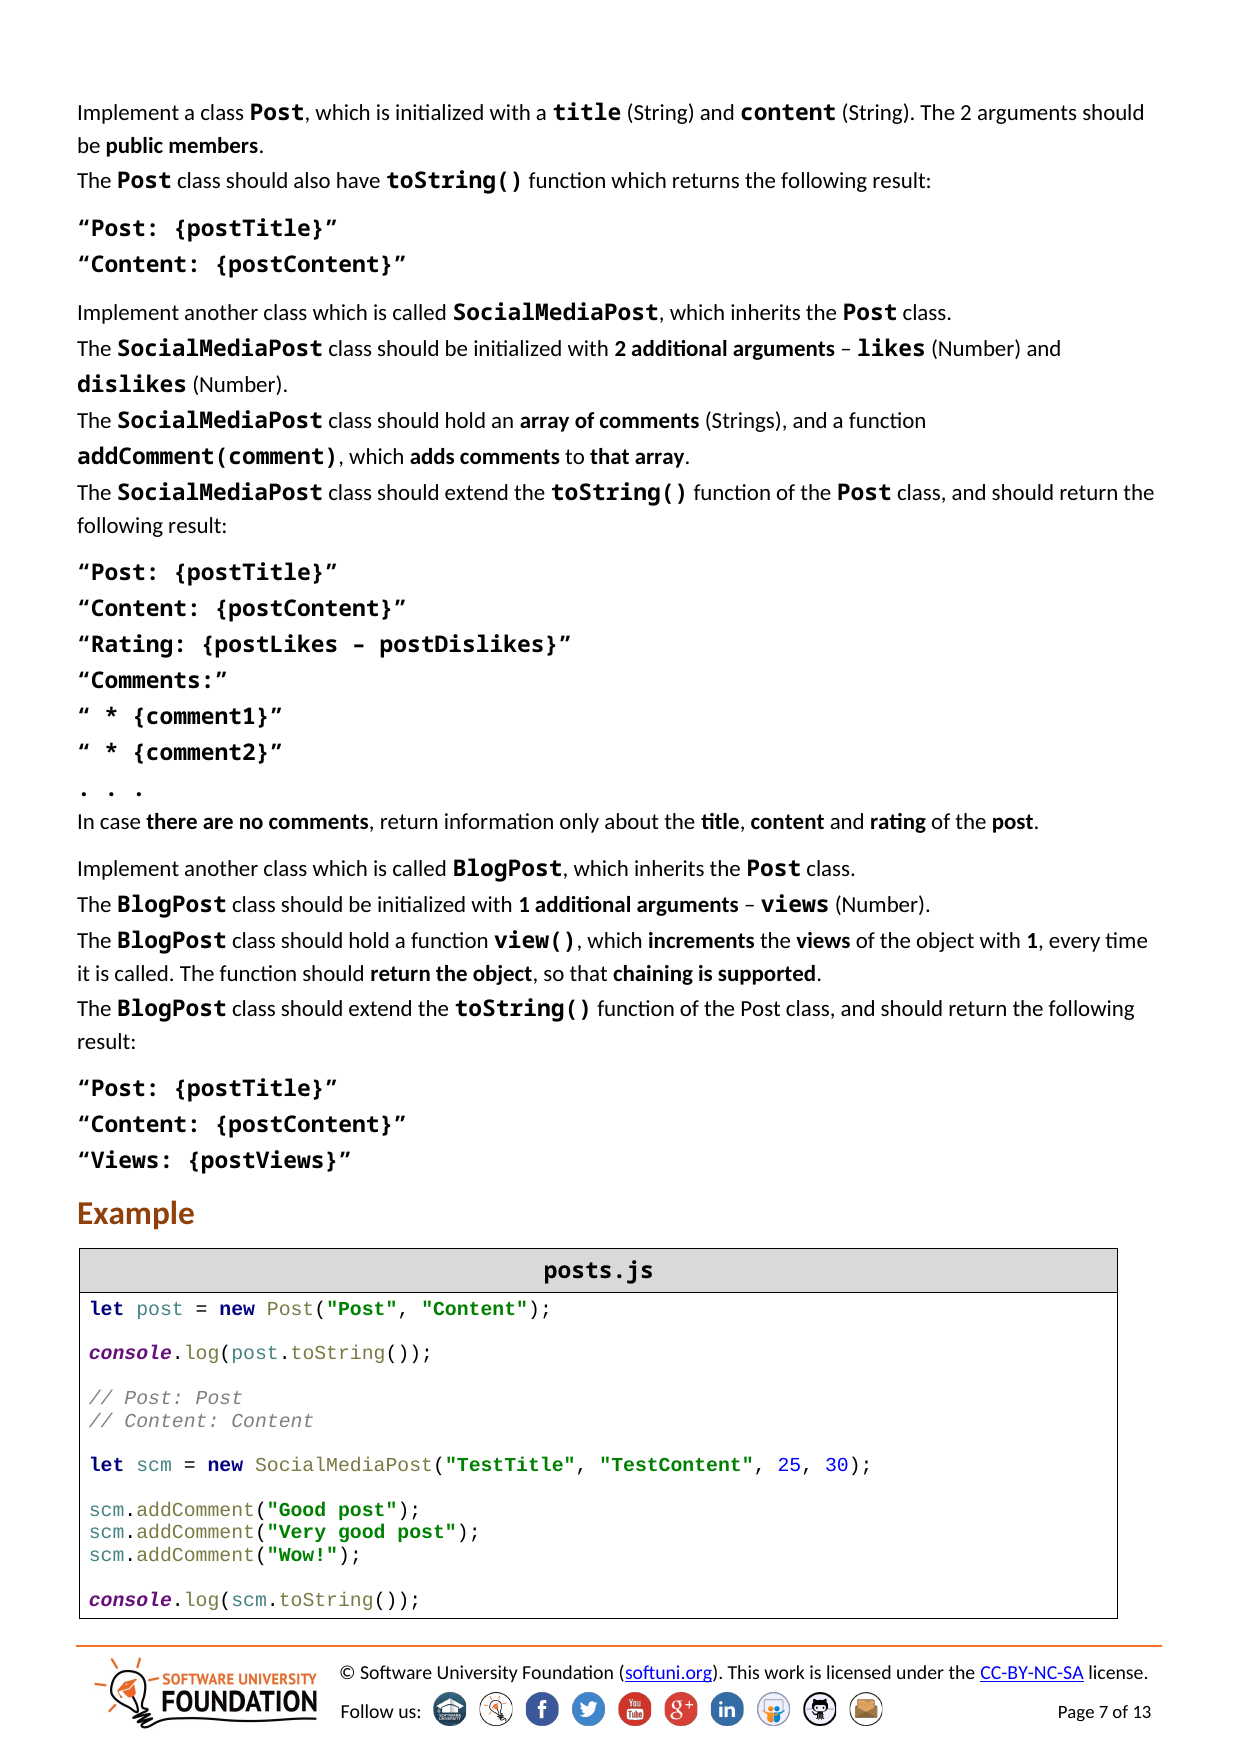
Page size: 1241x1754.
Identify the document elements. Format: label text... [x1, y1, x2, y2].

text “Post: {postTitle}” “Content: {postContent}” [77, 212, 1163, 279]
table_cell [80, 1293, 1117, 1618]
text Implement another class which is called SocialMediaPost, which inherits the Post class. The SocialMediaPost class should be initialized with 2 additional arguments – likes (Number) and dislikes (Number). The SocialMediaPost class should hold an array of comments (Strings), and a function addComment(comment), which adds comments to that array. The SocialMediaPost class should extend the toString() function of the Post class, and should return the following result: [77, 296, 1163, 539]
picture [618, 1692, 652, 1726]
picture [757, 1692, 790, 1726]
picture [479, 1692, 513, 1726]
picture [710, 1692, 744, 1726]
text Implement a class Post, which is initialized with a title (String) and content (String). The 2 arguments should be public members. The Post class should also have toString() function which returns the following result: [77, 95, 1163, 195]
table_header posts.js [80, 1249, 1117, 1292]
picture [93, 1656, 317, 1729]
picture [572, 1692, 605, 1726]
text “Post: {postTitle}” “Content: {postContent}” “Views: {postViews}” [77, 1072, 1163, 1175]
picture [803, 1692, 837, 1726]
picture [433, 1692, 467, 1726]
picture [525, 1692, 559, 1726]
text Implement another class which is called BlogPost, which inherits the Post class. The BlogPost class should be initialized with 1 additional arguments – views (Number). The BlogPost class should hold a function view(), which increments the views of the object with 1, every time it is called. The function should return the object, so that chaining is supported. The BlogPost class should extend the toString() function of the Post class, and should return the following result: [77, 852, 1163, 1055]
subtitle Example [77, 1192, 1163, 1233]
picture [849, 1692, 883, 1726]
picture [664, 1692, 698, 1726]
text “Post: {postTitle}” “Content: {postContent}” “Rating: {postLikes – postDislikes}” “Comments:” “ * {comment1}” “ * {comment2}” . . . In case there are no comments, return information only about the title, content and rating of the post. [77, 556, 1163, 835]
